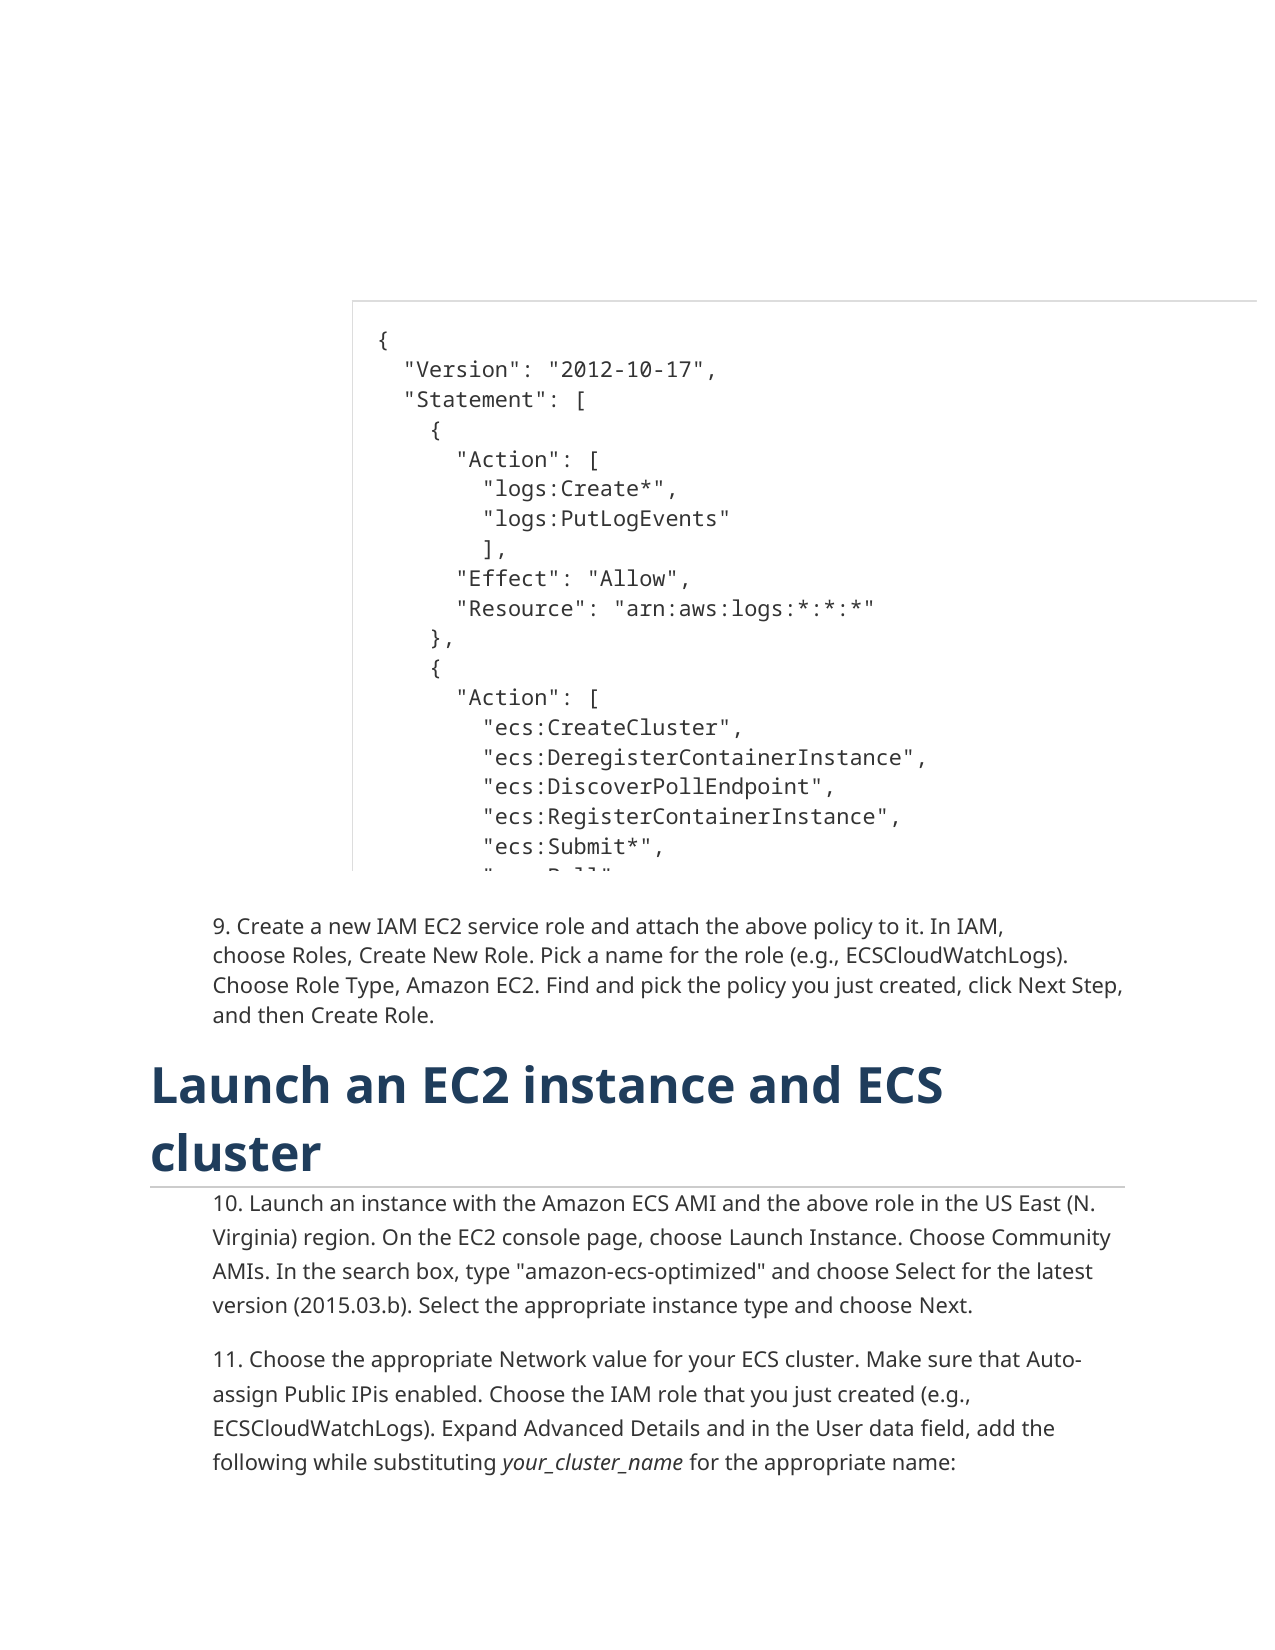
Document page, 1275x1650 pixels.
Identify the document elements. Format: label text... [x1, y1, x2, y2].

text 10. Launch an instance with the Amazon ECS AMI and the above role in the US East (N. Virginia) region. On the EC2 console page, choose Launch Instance. Choose Community AMIs. In the search box, type "amazon-ecs-optimized" and choose Select for the latest version (2015.03.b). Select the appropriate instance type and choose Next. [212, 1188, 1125, 1320]
text 9. Create a new IAM EC2 service role and attach the above policy to it. In IAM, choose Roles, Create New Role. Pick a name for the role (e.g., ECSCloudWatchLogs). Choose Role Type, Amazon EC2. Find and pick the policy you just created, click Next Step, and then Create Role. [212, 911, 1125, 1030]
subtitle Launch an EC2 instance and ECS cluster [150, 1050, 1125, 1186]
text 11. Choose the appropriate Network value for your ECS cluster. Make sure that Auto-assign Public IPis enabled. Choose the IAM role that you just created (e.g., ECSCloudWatchLogs). Expand Advanced Details and in the User data field, add the following while substituting your_cluster_name for the appropriate name: [212, 1344, 1125, 1477]
